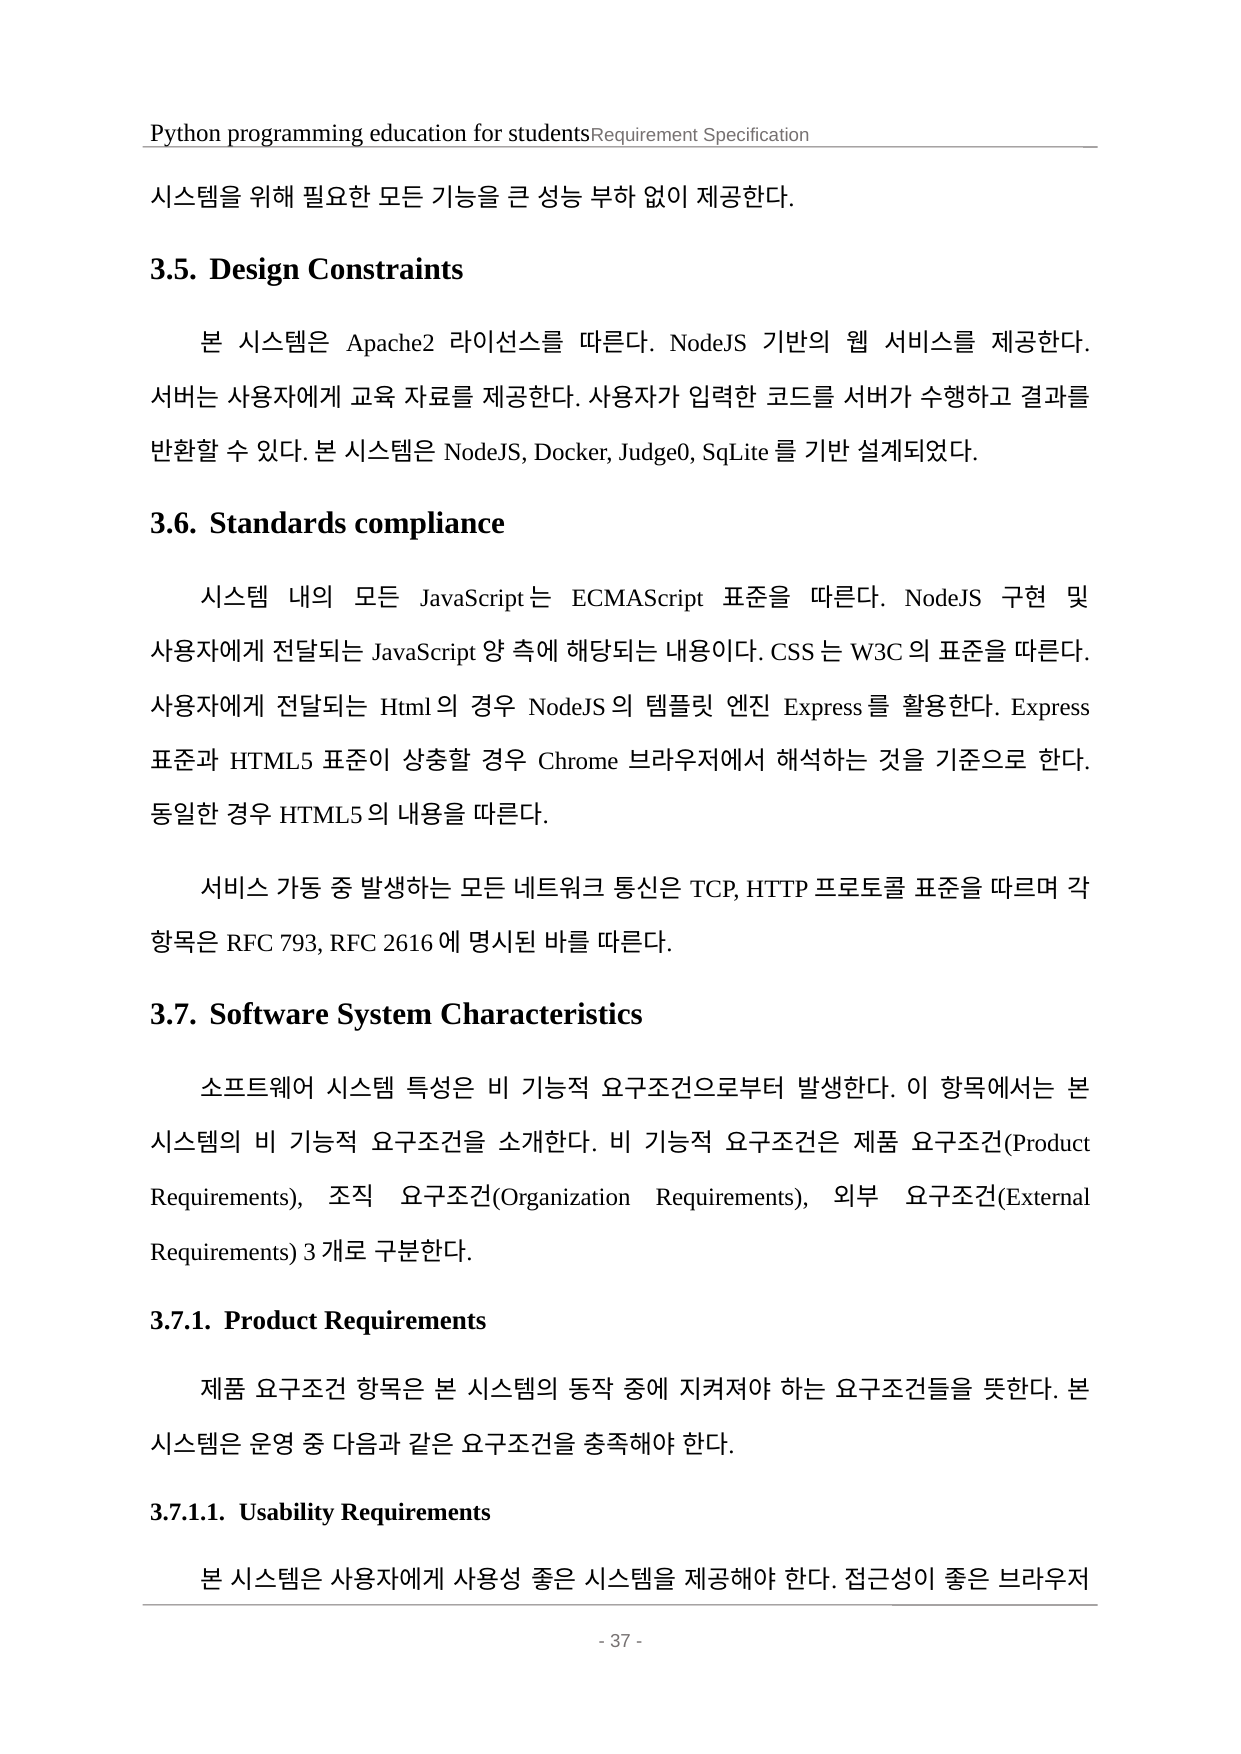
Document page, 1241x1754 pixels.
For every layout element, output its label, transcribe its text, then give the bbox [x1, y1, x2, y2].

text 시스템 내의 모든 JavaScript는 ECMAScript 표준을 따른다. NodeJS 구현 및 사용자에게 전달되는 JavaScript 양 측에 해당되는 내용이다. CSS는 W3C의 표준을 따른다. 사용자에게 전달되는 Html의 경우 NodeJS의 템플릿 엔진 Express를 활용한다. Express 표준과 HTML5 표준이 상충할 경우 Chrome 브라우저에서 해석하는 것을 기준으로 한다. 동일한 경우 HTML5의 내용을 따른다. [150, 577, 1090, 831]
list Product Requirements [150, 1304, 1090, 1336]
list Design Constraints [150, 250, 1090, 286]
list Software System Characteristics [150, 996, 1090, 1031]
text 서비스 가동 중 발생하는 모든 네트워크 통신은 TCP, HTTP 프로토콜 표준을 따르며 각 항목은 RFC 793, RFC 2616에 명시된 바를 따른다. [150, 868, 1090, 959]
text 소프트웨어 시스템 특성은 비 기능적 요구조건으로부터 발생한다. 이 항목에서는 본 시스템의 비 기능적 요구조건을 소개한다. 비 기능적 요구조건은 제품 요구조건(Product Requirements), 조직 요구조건(Organization Requirements), 외부 요구조건(External Requirements) 3개로 구분한다. [150, 1068, 1090, 1267]
text 제품 요구조건 항목은 본 시스템의 동작 중에 지켜져야 하는 요구조건들을 뜻한다. 본 시스템은 운영 중 다음과 같은 요구조건을 충족해야 한다. [150, 1370, 1090, 1460]
text Usability Requirements [150, 1497, 1090, 1526]
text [150, 177, 1090, 213]
list Standards compliance [150, 505, 1090, 541]
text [150, 1559, 1090, 1595]
text 본 시스템은 Apache2 라이선스를 따른다. NodeJS 기반의 웹 서비스를 제공한다. 서버는 사용자에게 교육 자료를 제공한다. 사용자가 입력한 코드를 서버가 수행하고 결과를 반환할 수 있다. 본 시스템은 NodeJS, Docker, Judge0, SqLite를 기반 설계되었다. [150, 323, 1090, 468]
